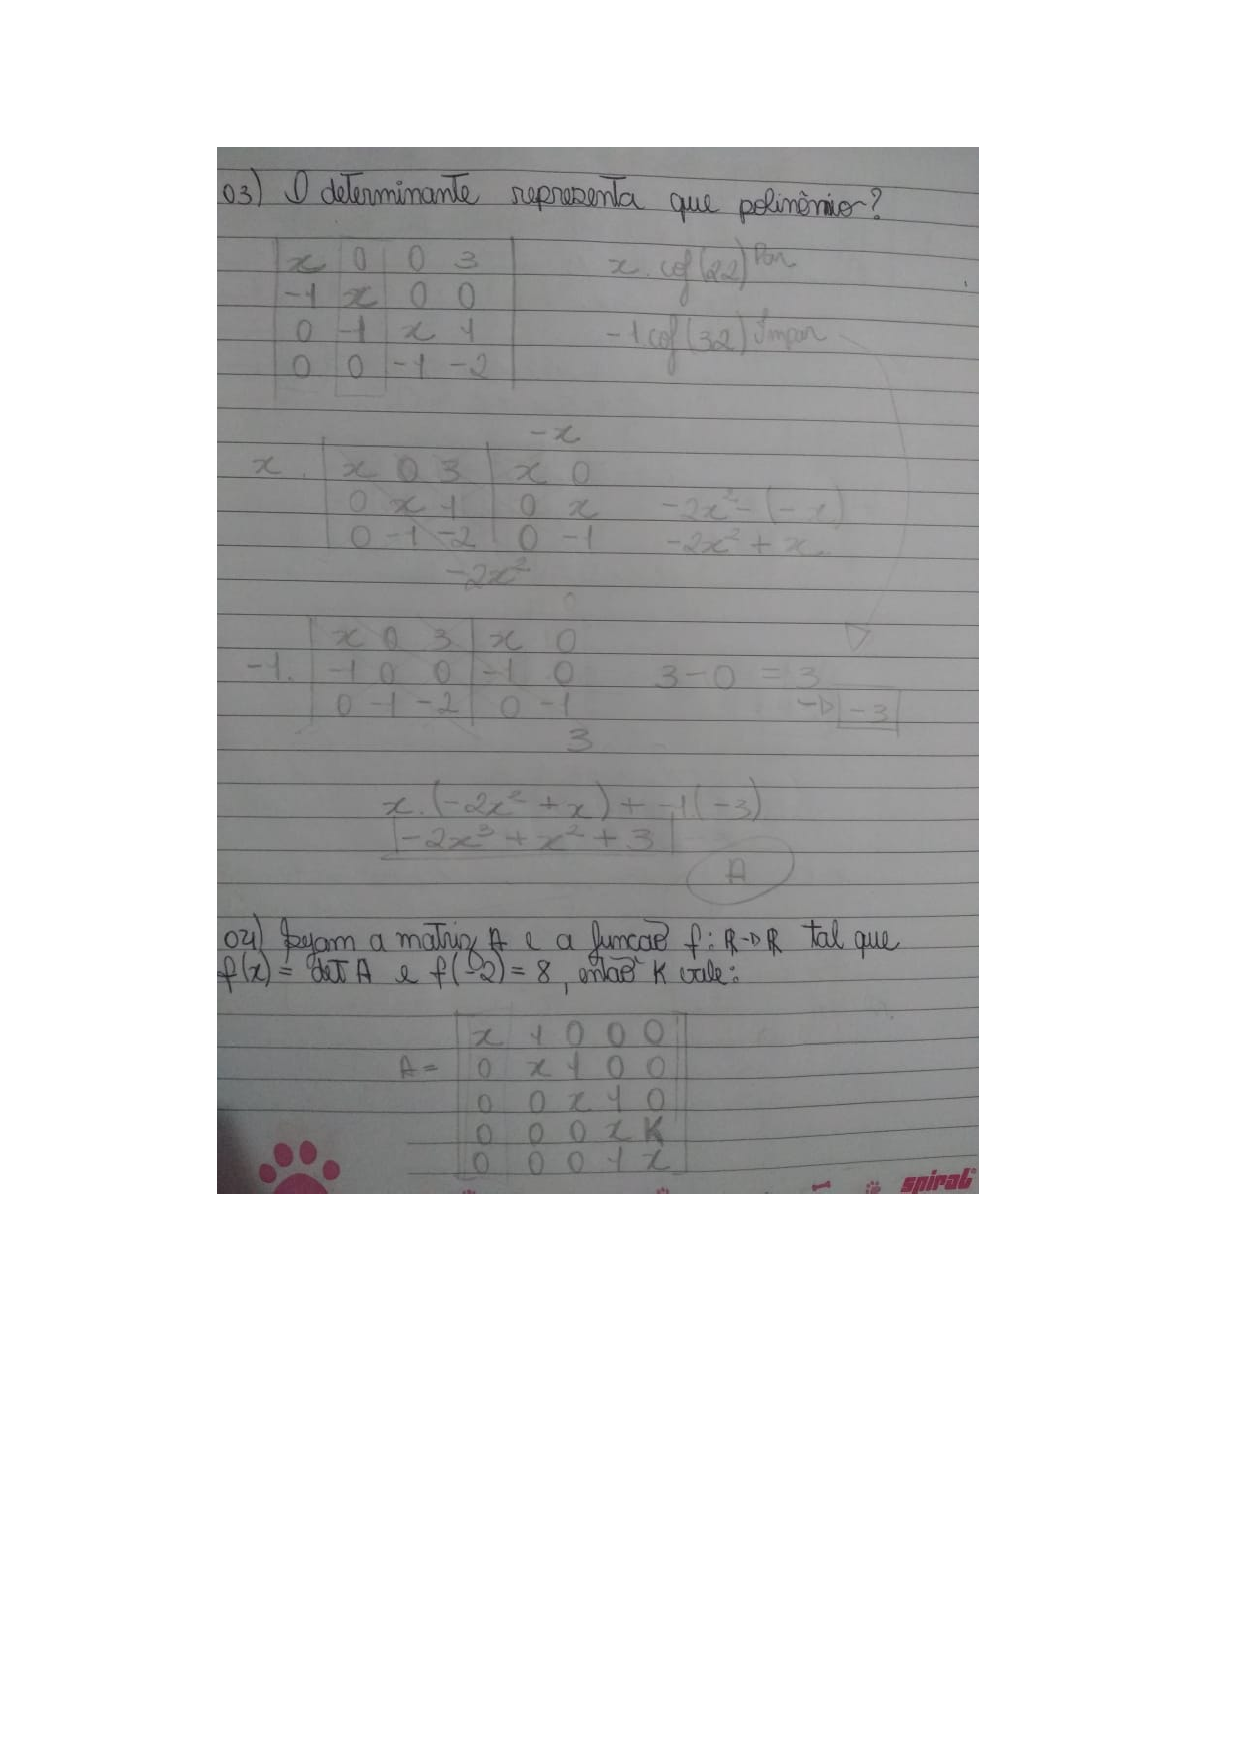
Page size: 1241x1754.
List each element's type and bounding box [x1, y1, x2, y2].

picture [217, 147, 979, 1194]
